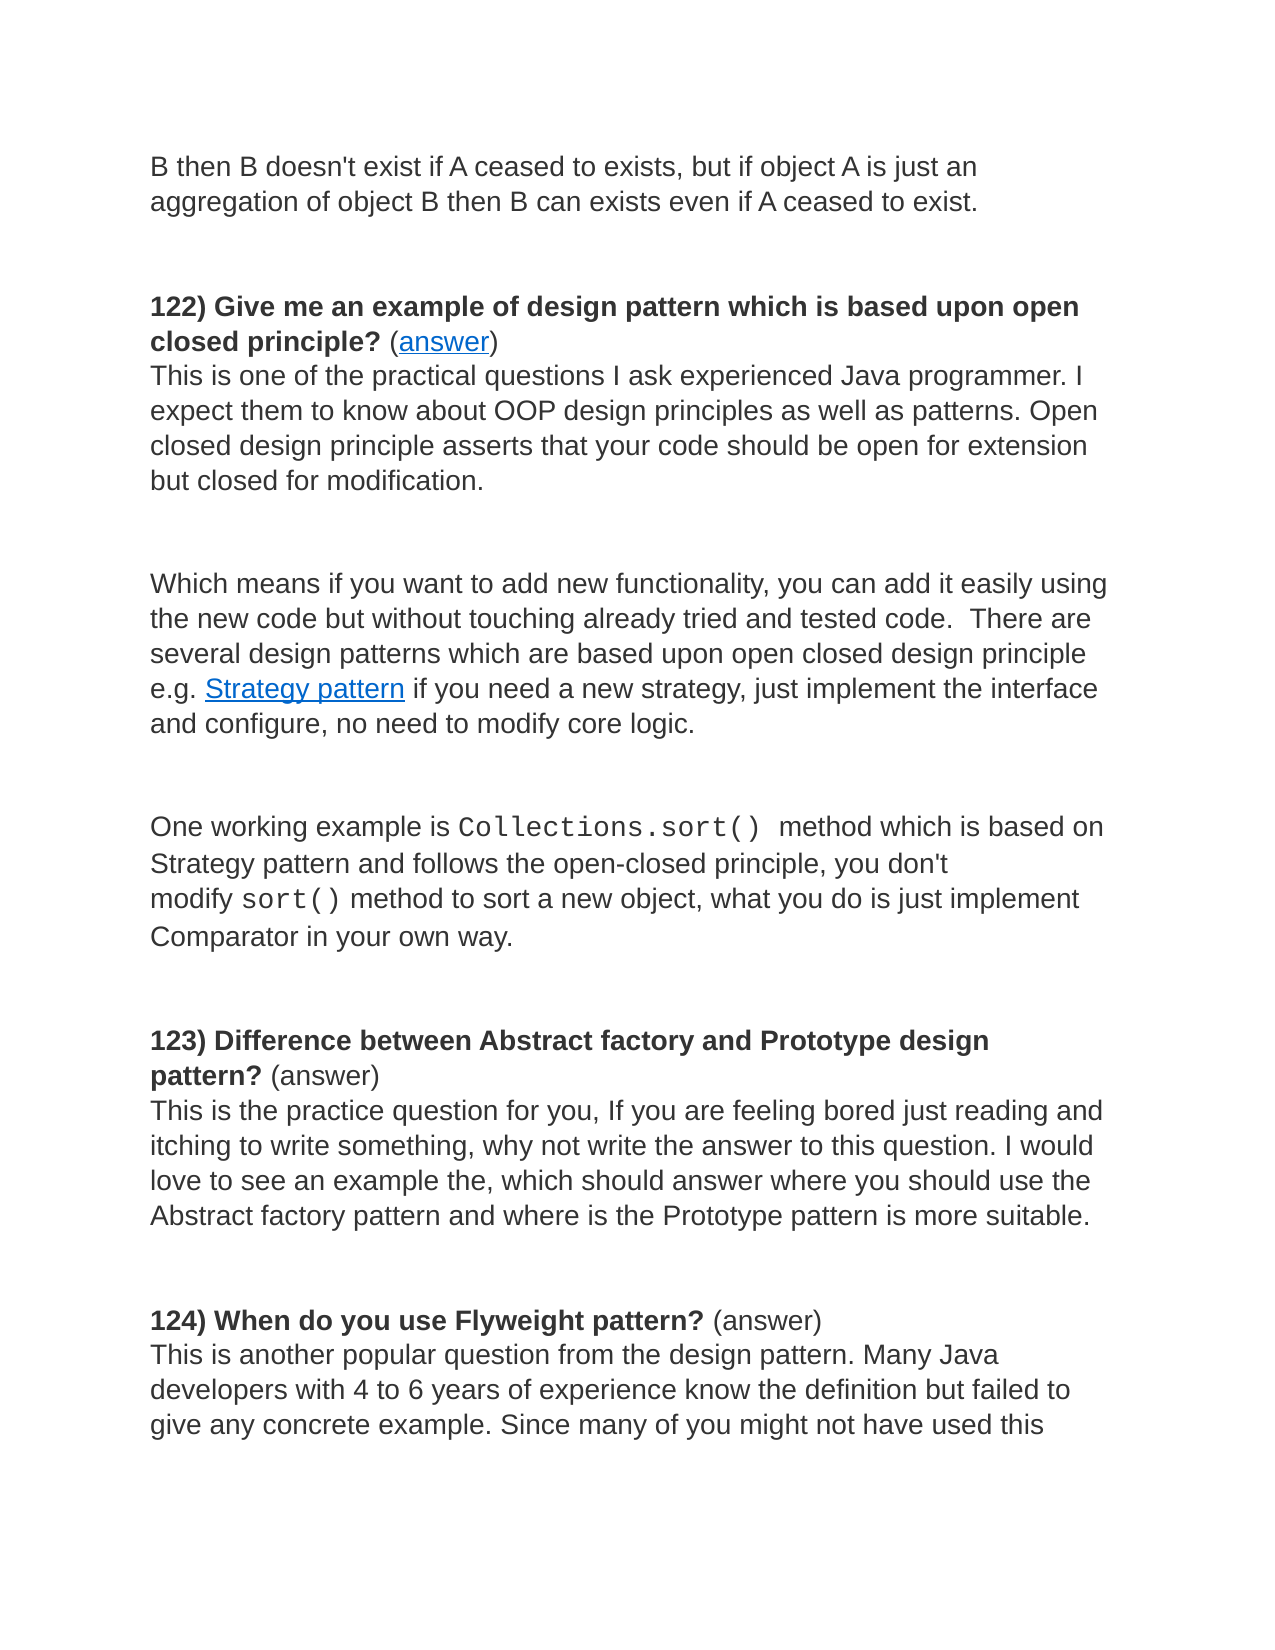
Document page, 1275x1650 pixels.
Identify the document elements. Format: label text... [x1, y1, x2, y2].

text Which means if you want to add new functionality, you can add it easily using the new code but without touching already tried and tested code. There are several design patterns which are based upon open closed design principle e.g. Strategy pattern if you need a new strategy, just implement the interface and configure, no need to modify core logic. [150, 567, 1125, 739]
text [150, 810, 1125, 1441]
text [150, 150, 1125, 496]
